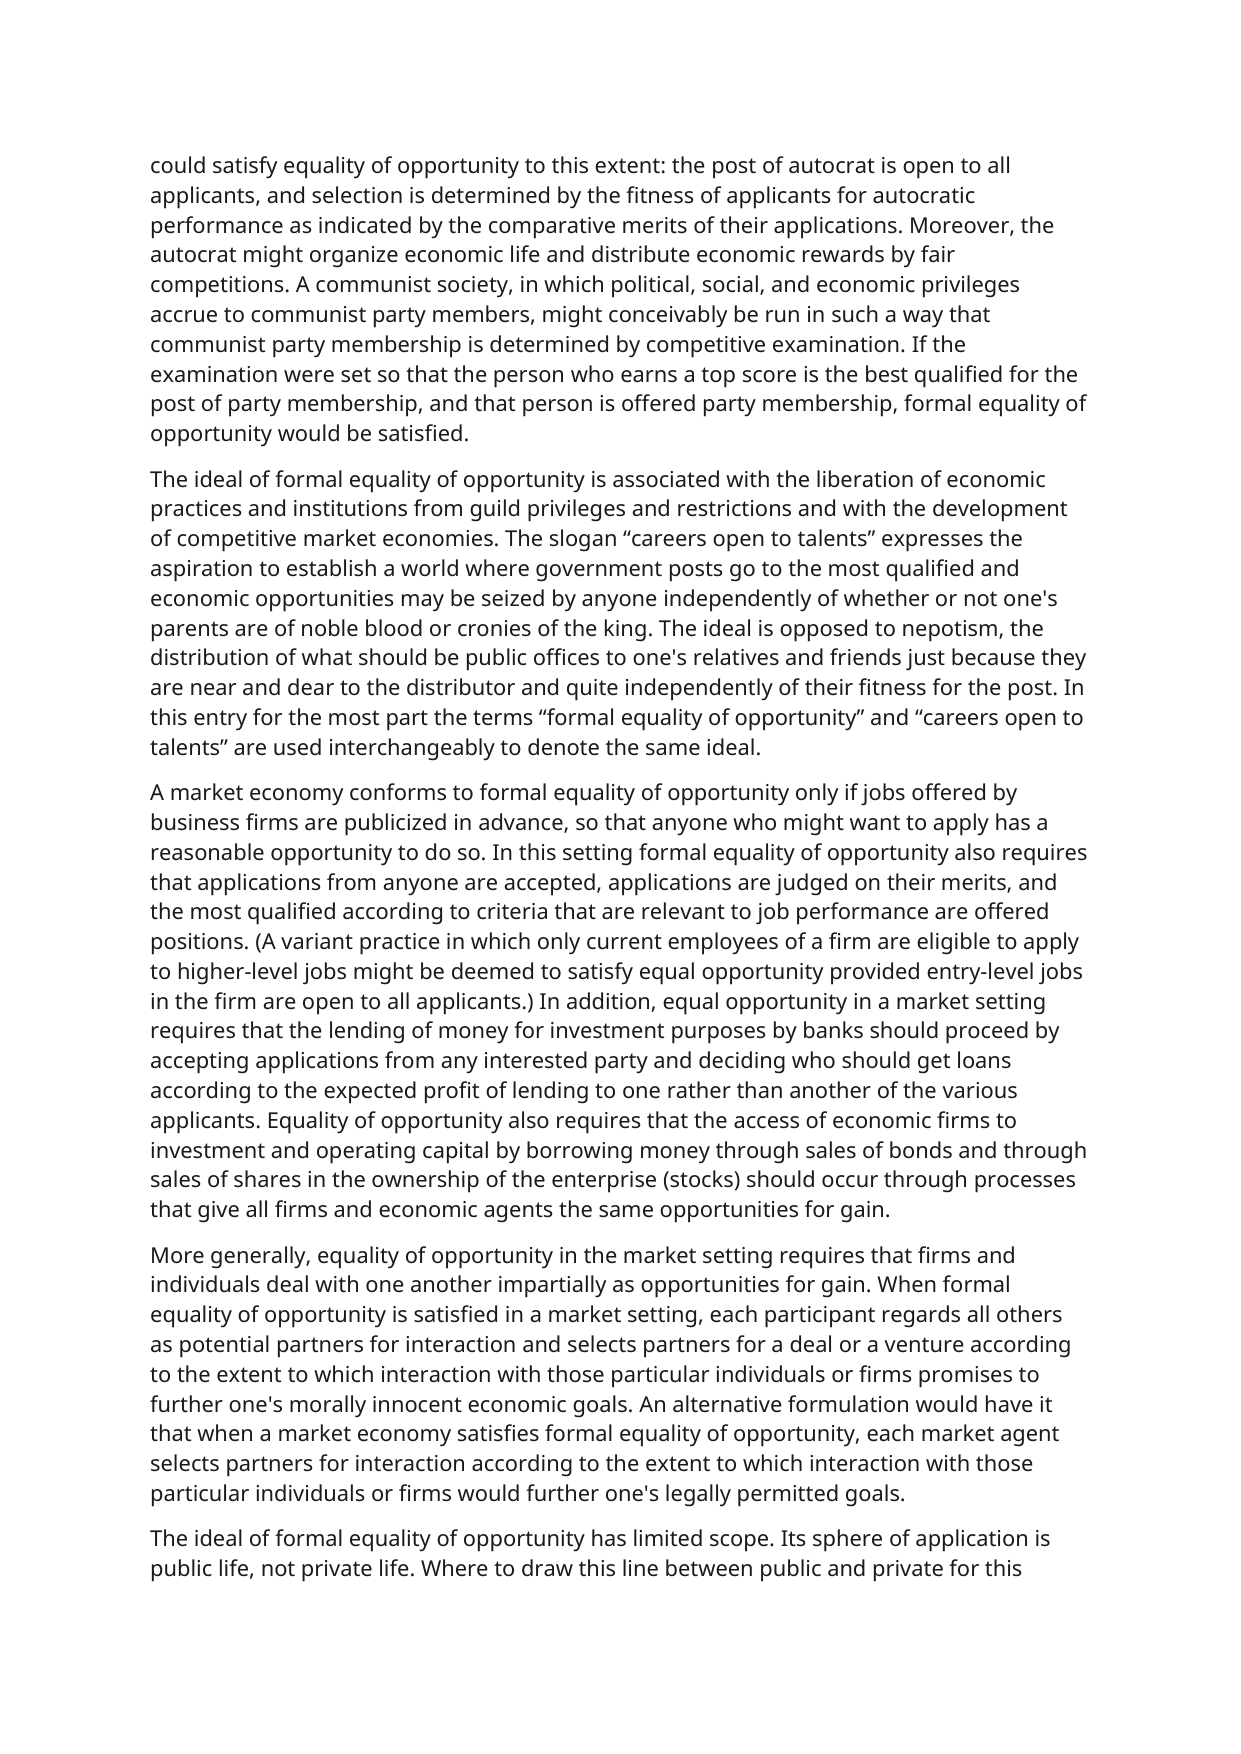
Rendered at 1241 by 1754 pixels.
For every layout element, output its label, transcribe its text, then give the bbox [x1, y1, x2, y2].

text The ideal of formal equality of opportunity is associated with the liberation of economic practices and institutions from guild privileges and restrictions and with the development of competitive market economies. The slogan “careers open to talents” expresses the aspiration to establish a world where government posts go to the most qualified and economic opportunities may be seized by anyone independently of whether or not one's parents are of noble blood or cronies of the king. The ideal is opposed to nepotism, the distribution of what should be public offices to one's relatives and friends just because they are near and dear to the distributor and quite independently of their fitness for the post. In this entry for the most part the terms “formal equality of opportunity” and “careers open to talents” are used interchangeably to denote the same ideal. [150, 463, 1090, 761]
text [150, 1523, 1090, 1583]
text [150, 150, 1090, 448]
text More generally, equality of opportunity in the market setting requires that firms and individuals deal with one another impartially as opportunities for gain. When formal equality of opportunity is satisfied in a market setting, each participant regards all others as potential partners for interaction and selects partners for a deal or a venture according to the extent to which interaction with those particular individuals or firms promises to further one's morally innocent economic goals. An alternative formulation would have it that when a market economy satisfies formal equality of opportunity, each market agent selects partners for interaction according to the extent to which interaction with those particular individuals or firms would further one's legally permitted goals. [150, 1239, 1090, 1508]
text A market economy conforms to formal equality of opportunity only if jobs offered by business firms are publicized in advance, so that anyone who might want to apply has a reasonable opportunity to do so. In this setting formal equality of opportunity also requires that applications from anyone are accepted, applications are judged on their merits, and the most qualified according to criteria that are relevant to job performance are offered positions. (A variant practice in which only current employees of a firm are eligible to apply to higher-level jobs might be deemed to satisfy equal opportunity provided entry-level jobs in the firm are open to all applicants.) In addition, equal opportunity in a market setting requires that the lending of money for investment purposes by banks should proceed by accepting applications from any interested party and deciding who should get loans according to the expected profit of lending to one rather than another of the various applicants. Equality of opportunity also requires that the access of economic firms to investment and operating capital by borrowing money through sales of bonds and through sales of shares in the ownership of the enterprise (stocks) should occur through processes that give all firms and economic agents the same opportunities for gain. [150, 777, 1090, 1224]
